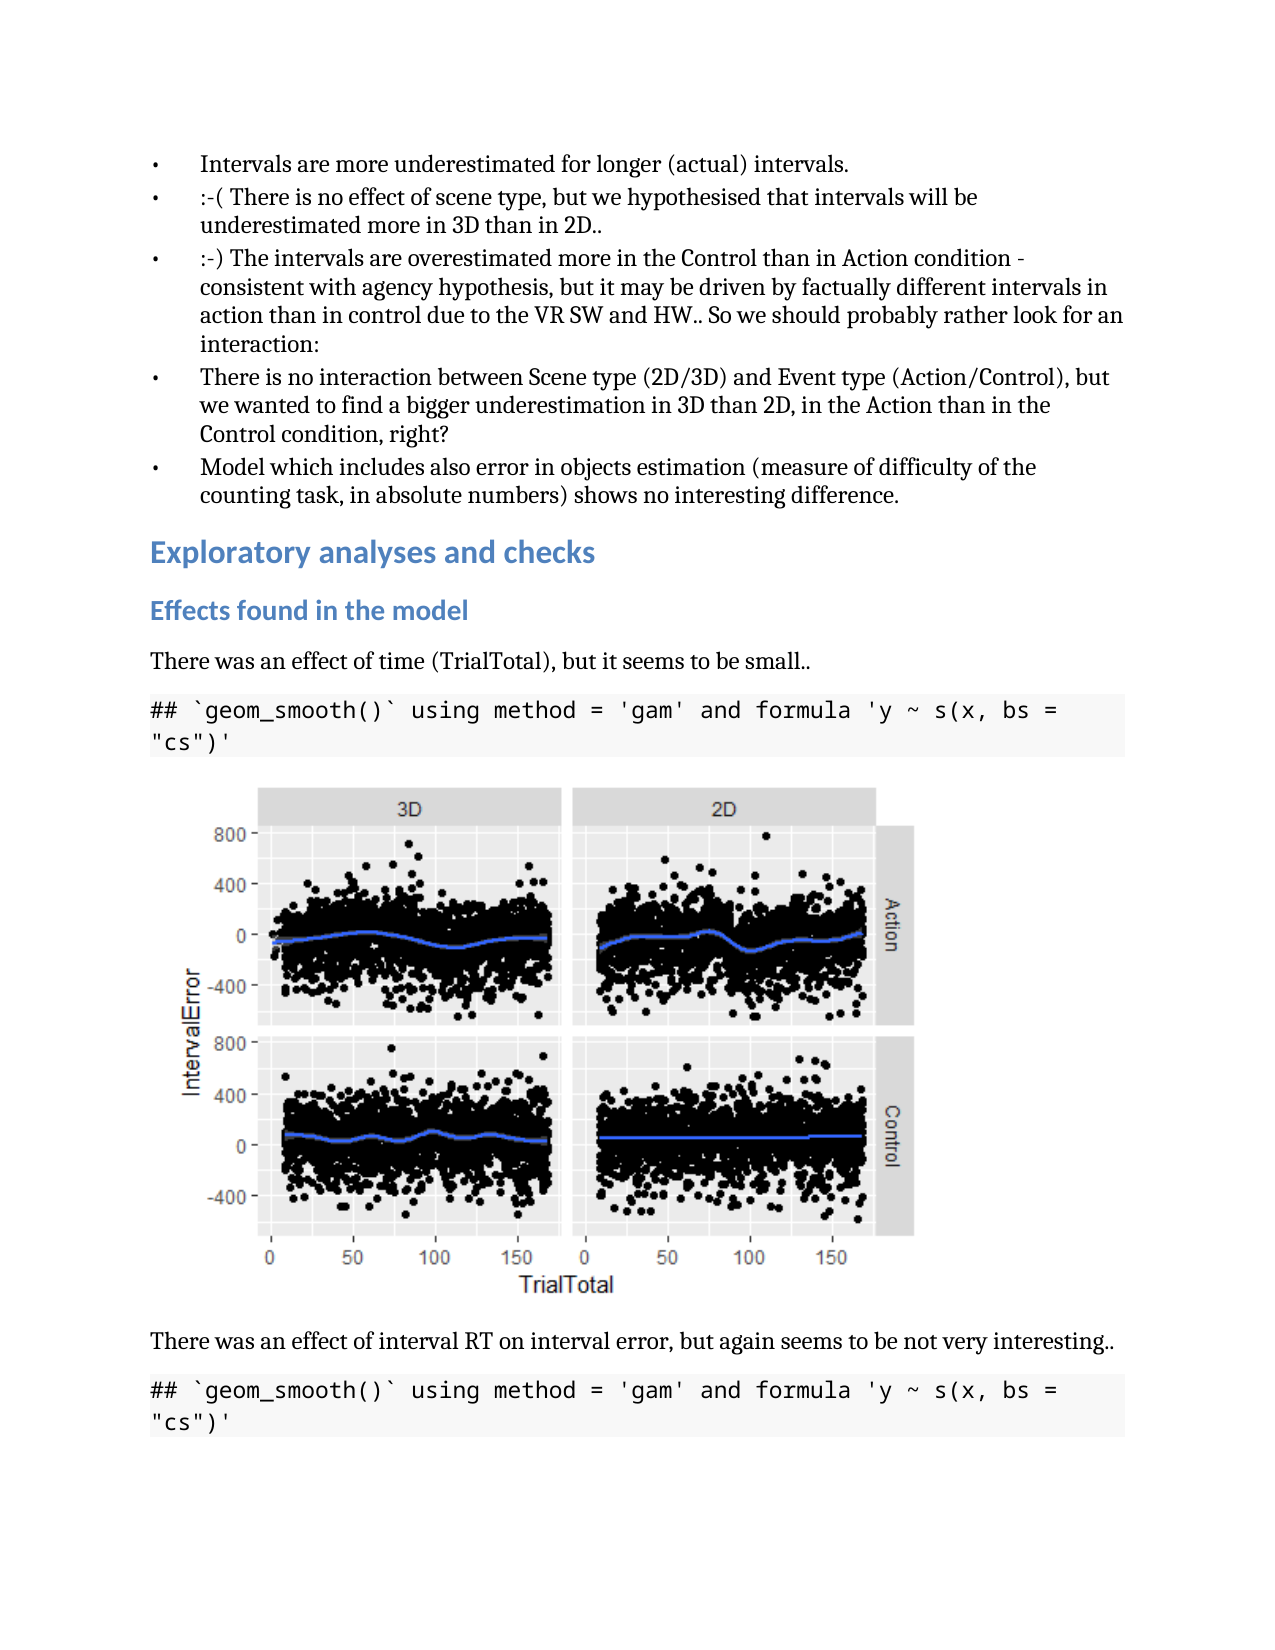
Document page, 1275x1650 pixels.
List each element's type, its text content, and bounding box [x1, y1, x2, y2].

text There was an effect of time (TrialTotal), but it seems to be small.. [150, 647, 1125, 676]
subtitle Effects found in the model [150, 592, 1125, 628]
text ## `geom_smooth()` using method = 'gam' and formula 'y ~ s(x, bs = "cs")' [150, 694, 1125, 757]
list :-( There is no effect of scene type, but we hypothesised that intervals will be underestimated more in 3D than in 2D.. [150, 182, 1125, 240]
list :-) The intervals are overestimated more in the Control than in Action condition - consistent with agency hypothesis, but it may be driven by factually different intervals in action than in control due to the VR SW and HW.. So we should probably rather look for an interaction: [150, 244, 1125, 359]
list There is no interaction between Scene type (2D/3D) and Event type (Action/Control), but we wanted to find a bigger underestimation in 3D than 2D, in the Action than in the Control condition, right? [150, 362, 1125, 449]
picture [168, 777, 927, 1309]
text ## `geom_smooth()` using method = 'gam' and formula 'y ~ s(x, bs = "cs")' [150, 1374, 1125, 1437]
list Model which includes also error in objects estimation (measure of difficulty of the counting task, in absolute numbers) shows no interesting difference. [150, 452, 1125, 510]
text There was an effect of interval RT on interval error, but again seems to be not very interesting.. [150, 1327, 1125, 1356]
subtitle Exploratory analyses and checks [150, 531, 1125, 572]
list Intervals are more underestimated for longer (actual) intervals. [150, 150, 1125, 179]
